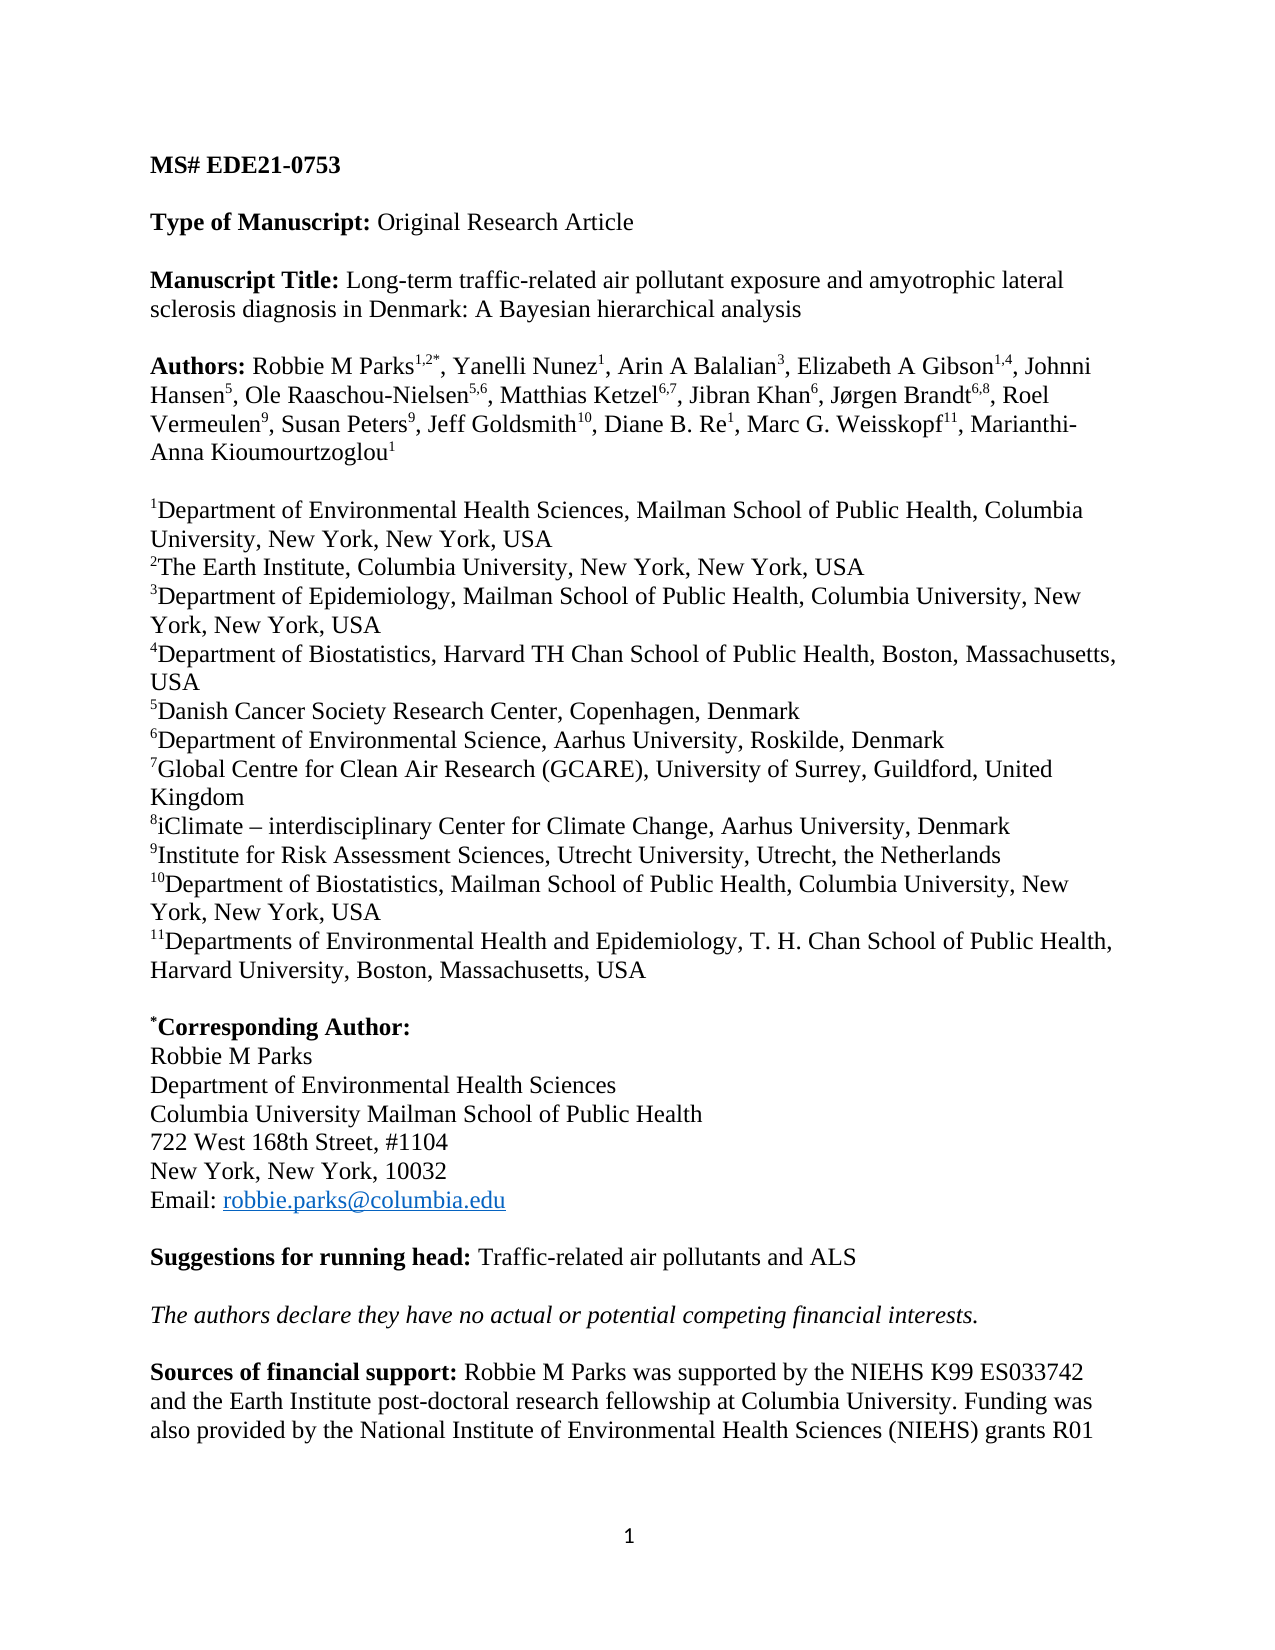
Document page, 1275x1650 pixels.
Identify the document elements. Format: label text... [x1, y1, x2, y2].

text 11Departments of Environmental Health and Epidemiology, T. H. Chan School of Public Health, Harvard University, Boston, Massachusetts, USA [150, 926, 1125, 984]
text Department of Environmental Health Sciences [150, 1070, 1125, 1099]
text 3Department of Epidemiology, Mailman School of Public Health, Columbia University, New York, New York, USA [150, 581, 1125, 639]
text Manuscript Title: Long-term traffic-related air pollutant exposure and amyotrophic lateral sclerosis diagnosis in Denmark: A Bayesian hierarchical analysis [150, 265, 1125, 322]
text Type of Manuscript: Original Research Article [150, 207, 1125, 236]
text New York, New York, 10032 [150, 1156, 1125, 1185]
text 5Danish Cancer Society Research Center, Copenhagen, Denmark [150, 696, 1125, 725]
text Authors: Robbie M Parks1,2*, Yanelli Nunez1, Arin A Balalian3, Elizabeth A Gibson1,4, Johnni Hansen5, Ole Raaschou-Nielsen5,6, Matthias Ketzel6,7, Jibran Khan6, Jørgen Brandt6,8, Roel Vermeulen9, Susan Peters9, Jeff Goldsmith10, Diane B. Re1, Marc G. Weisskopf11, Marianthi-Anna Kioumourtzoglou1 [150, 351, 1125, 466]
text MS# EDE21-0753 [150, 150, 1125, 179]
text 9Institute for Risk Assessment Sciences, Utrecht University, Utrecht, the Netherlands [150, 840, 1125, 869]
text 6Department of Environmental Science, Aarhus University, Roskilde, Denmark [150, 725, 1125, 754]
text 1Department of Environmental Health Sciences, Mailman School of Public Health, Columbia University, New York, New York, USA [150, 495, 1125, 552]
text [150, 1357, 1125, 1444]
text Robbie M Parks [150, 1041, 1125, 1070]
text The authors declare they have no actual or potential competing financial interests. [150, 1300, 1125, 1329]
text 2The Earth Institute, Columbia University, New York, New York, USA [150, 552, 1125, 581]
text *Corresponding Author: [150, 1012, 1125, 1041]
text 7Global Centre for Clean Air Research (GCARE), University of Surrey, Guildford, United Kingdom [150, 754, 1125, 811]
text Columbia University Mailman School of Public Health [150, 1099, 1125, 1127]
text 8iClimate – interdisciplinary Center for Climate Change, Aarhus University, Denmark [150, 811, 1125, 840]
text 4Department of Biostatistics, Harvard TH Chan School of Public Health, Boston, Massachusetts, USA [150, 639, 1125, 696]
text Email: robbie.parks@columbia.edu [150, 1185, 1125, 1214]
text 10Department of Biostatistics, Mailman School of Public Health, Columbia University, New York, New York, USA [150, 869, 1125, 926]
text 722 West 168th Street, #1104 [150, 1127, 1125, 1156]
text Suggestions for running head: Traffic-related air pollutants and ALS [150, 1242, 1125, 1271]
